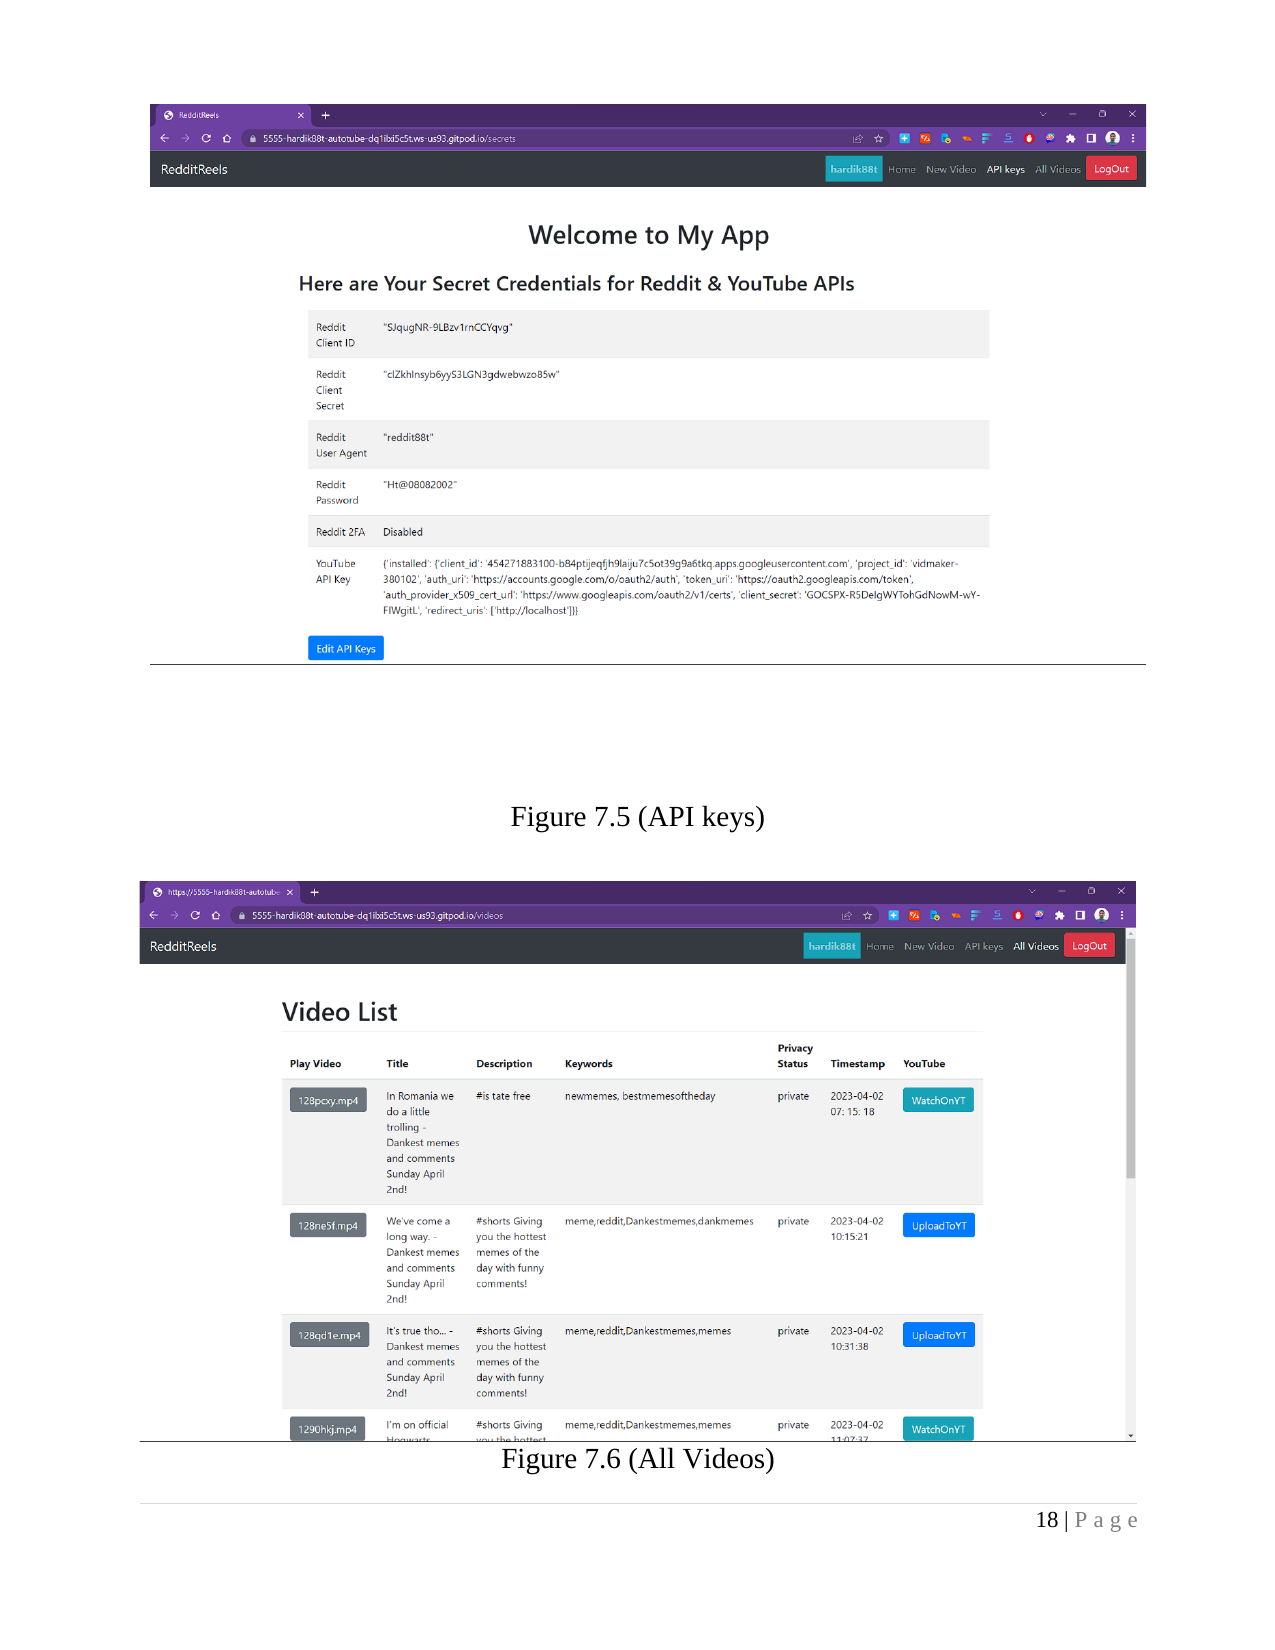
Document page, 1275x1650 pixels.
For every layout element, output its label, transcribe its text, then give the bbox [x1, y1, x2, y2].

picture [150, 104, 1147, 665]
text Figure 7.5 (API keys) [174, 799, 1101, 832]
picture [139, 881, 1136, 1442]
text Figure 7.6 (All Videos) [369, 1442, 906, 1475]
